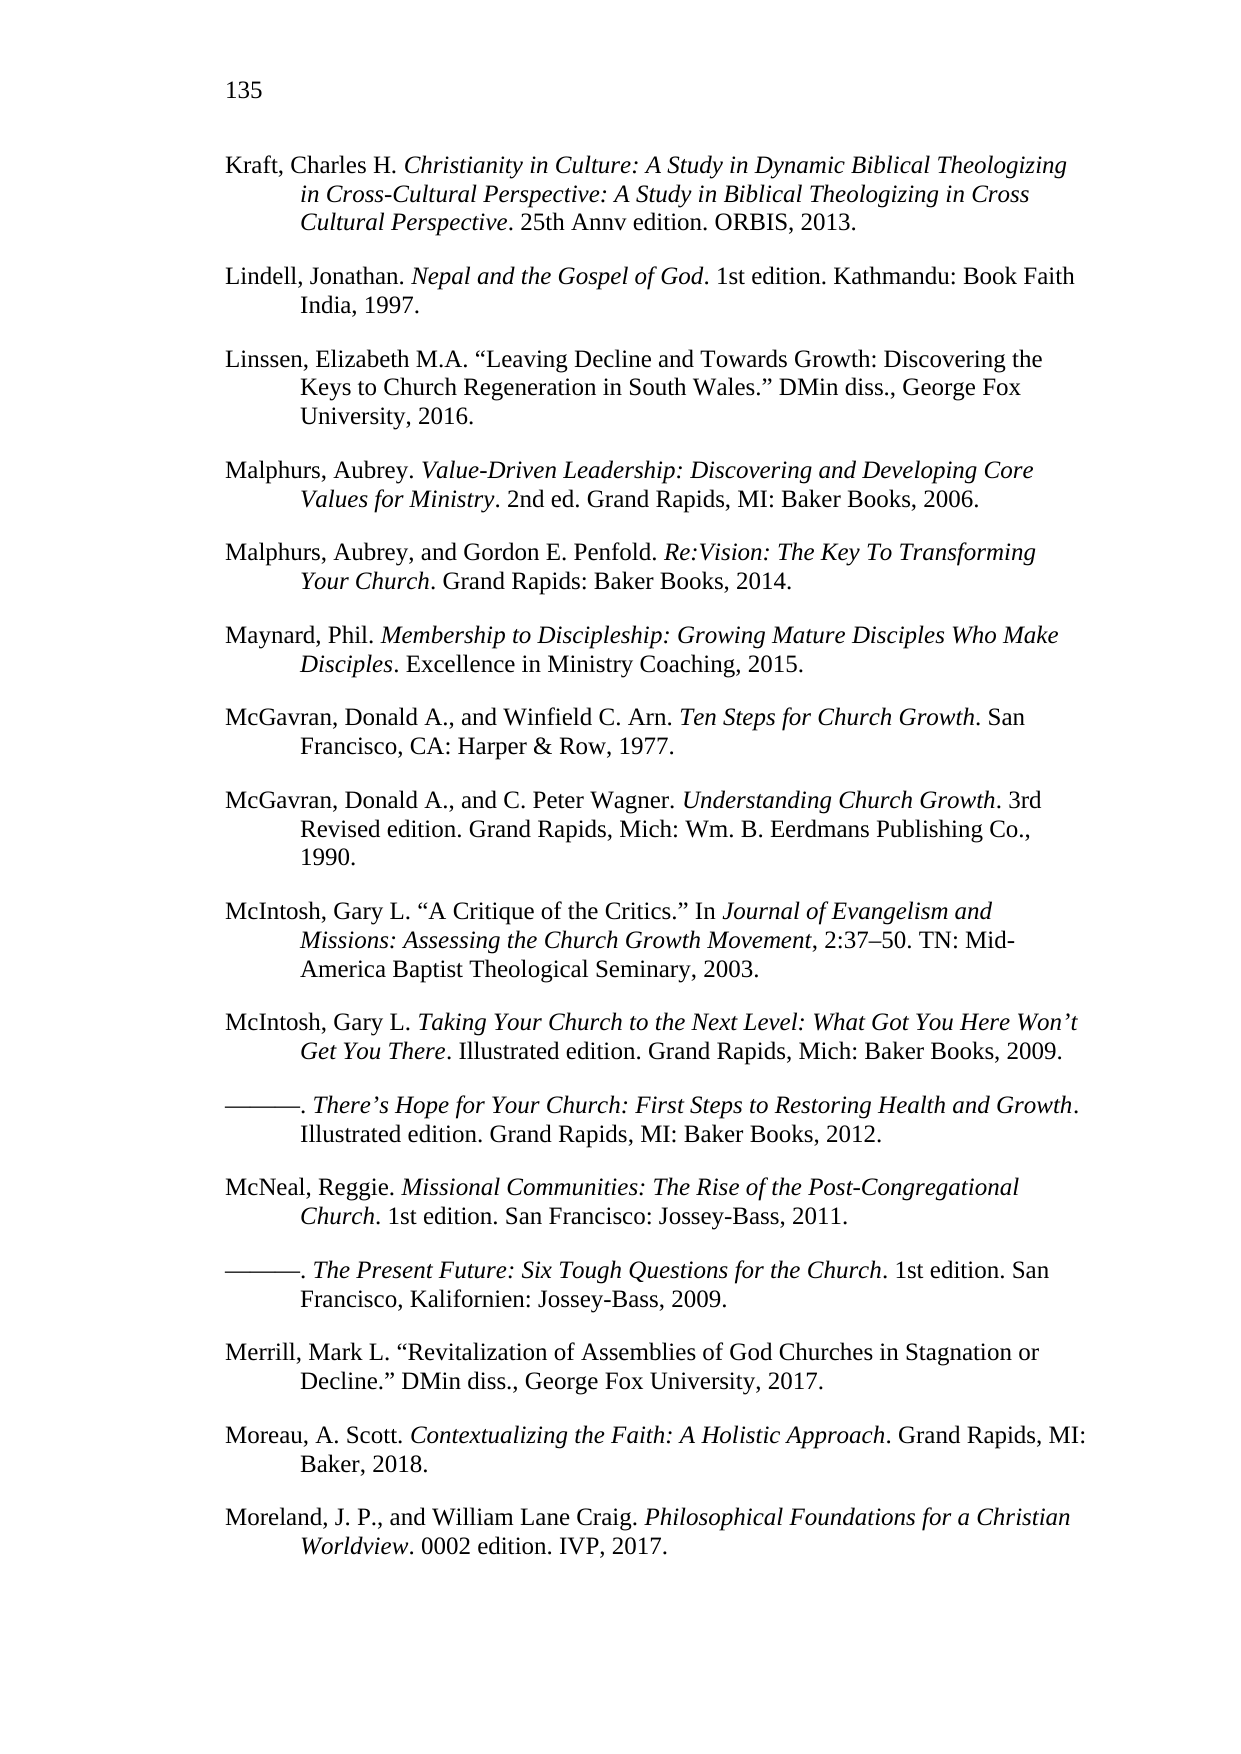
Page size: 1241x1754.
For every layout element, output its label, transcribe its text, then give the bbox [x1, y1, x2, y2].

text Moreland, J. P., and William Lane Craig. Philosophical Foundations for a Christian Worldview. 0002 edition. IVP, 2017. [225, 1502, 1090, 1560]
text Linssen, Elizabeth M.A. “Leaving Decline and Towards Growth: Discovering the Keys to Church Regeneration in South Wales.” DMin diss., George Fox University, 2016. [225, 344, 1090, 430]
text Lindell, Jonathan. Nepal and the Gospel of God. 1st edition. Kathmandu: Book Faith India, 1997. [225, 261, 1090, 319]
text McIntosh, Gary L. Taking Your Church to the Next Level: What Got You Here Won’t Get You There. Illustrated edition. Grand Rapids, Mich: Baker Books, 2009. [225, 1007, 1090, 1065]
text Moreau, A. Scott. Contextualizing the Faith: A Holistic Approach. Grand Rapids, MI: Baker, 2018. [225, 1420, 1090, 1477]
text McIntosh, Gary L. “A Critique of the Critics.” In Journal of Evangelism and Missions: Assessing the Church Growth Movement, 2:37–50. TN: Mid-America Baptist Theological Seminary, 2003. [225, 896, 1090, 982]
text Maynard, Phil. Membership to Discipleship: Growing Mature Disciples Who Make Disciples. Excellence in Ministry Coaching, 2015. [225, 620, 1090, 677]
text ———. The Present Future: Six Tough Questions for the Church. 1st edition. San Francisco, Kalifornien: Jossey-Bass, 2009. [225, 1255, 1090, 1312]
text McGavran, Donald A., and C. Peter Wagner. Understanding Church Growth. 3rd Revised edition. Grand Rapids, Mich: Wm. B. Eerdmans Publishing Co., 1990. [225, 785, 1090, 871]
text ———. There’s Hope for Your Church: First Steps to Restoring Health and Growth. Illustrated edition. Grand Rapids, MI: Baker Books, 2012. [225, 1090, 1090, 1147]
text McNeal, Reggie. Missional Communities: The Rise of the Post-Congregational Church. 1st edition. San Francisco: Jossey-Bass, 2011. [225, 1172, 1090, 1230]
text Merrill, Mark L. “Revitalization of Assemblies of God Churches in Stagnation or Decline.” DMin diss., George Fox University, 2017. [225, 1337, 1090, 1395]
text Kraft, Charles H. Christianity in Culture: A Study in Dynamic Biblical Theologizing in Cross-Cultural Perspective: A Study in Biblical Theologizing in Cross Cultural Perspective. 25th Annv edition. ORBIS, 2013. [225, 150, 1090, 236]
text Malphurs, Aubrey, and Gordon E. Penfold. Re:Vision: The Key To Transforming Your Church. Grand Rapids: Baker Books, 2014. [225, 537, 1090, 595]
text Malphurs, Aubrey. Value-Driven Leadership: Discovering and Developing Core Values for Ministry. 2nd ed. Grand Rapids, MI: Baker Books, 2006. [225, 455, 1090, 512]
text McGavran, Donald A., and Winfield C. Arn. Ten Steps for Church Growth. San Francisco, CA: Harper & Row, 1977. [225, 702, 1090, 760]
